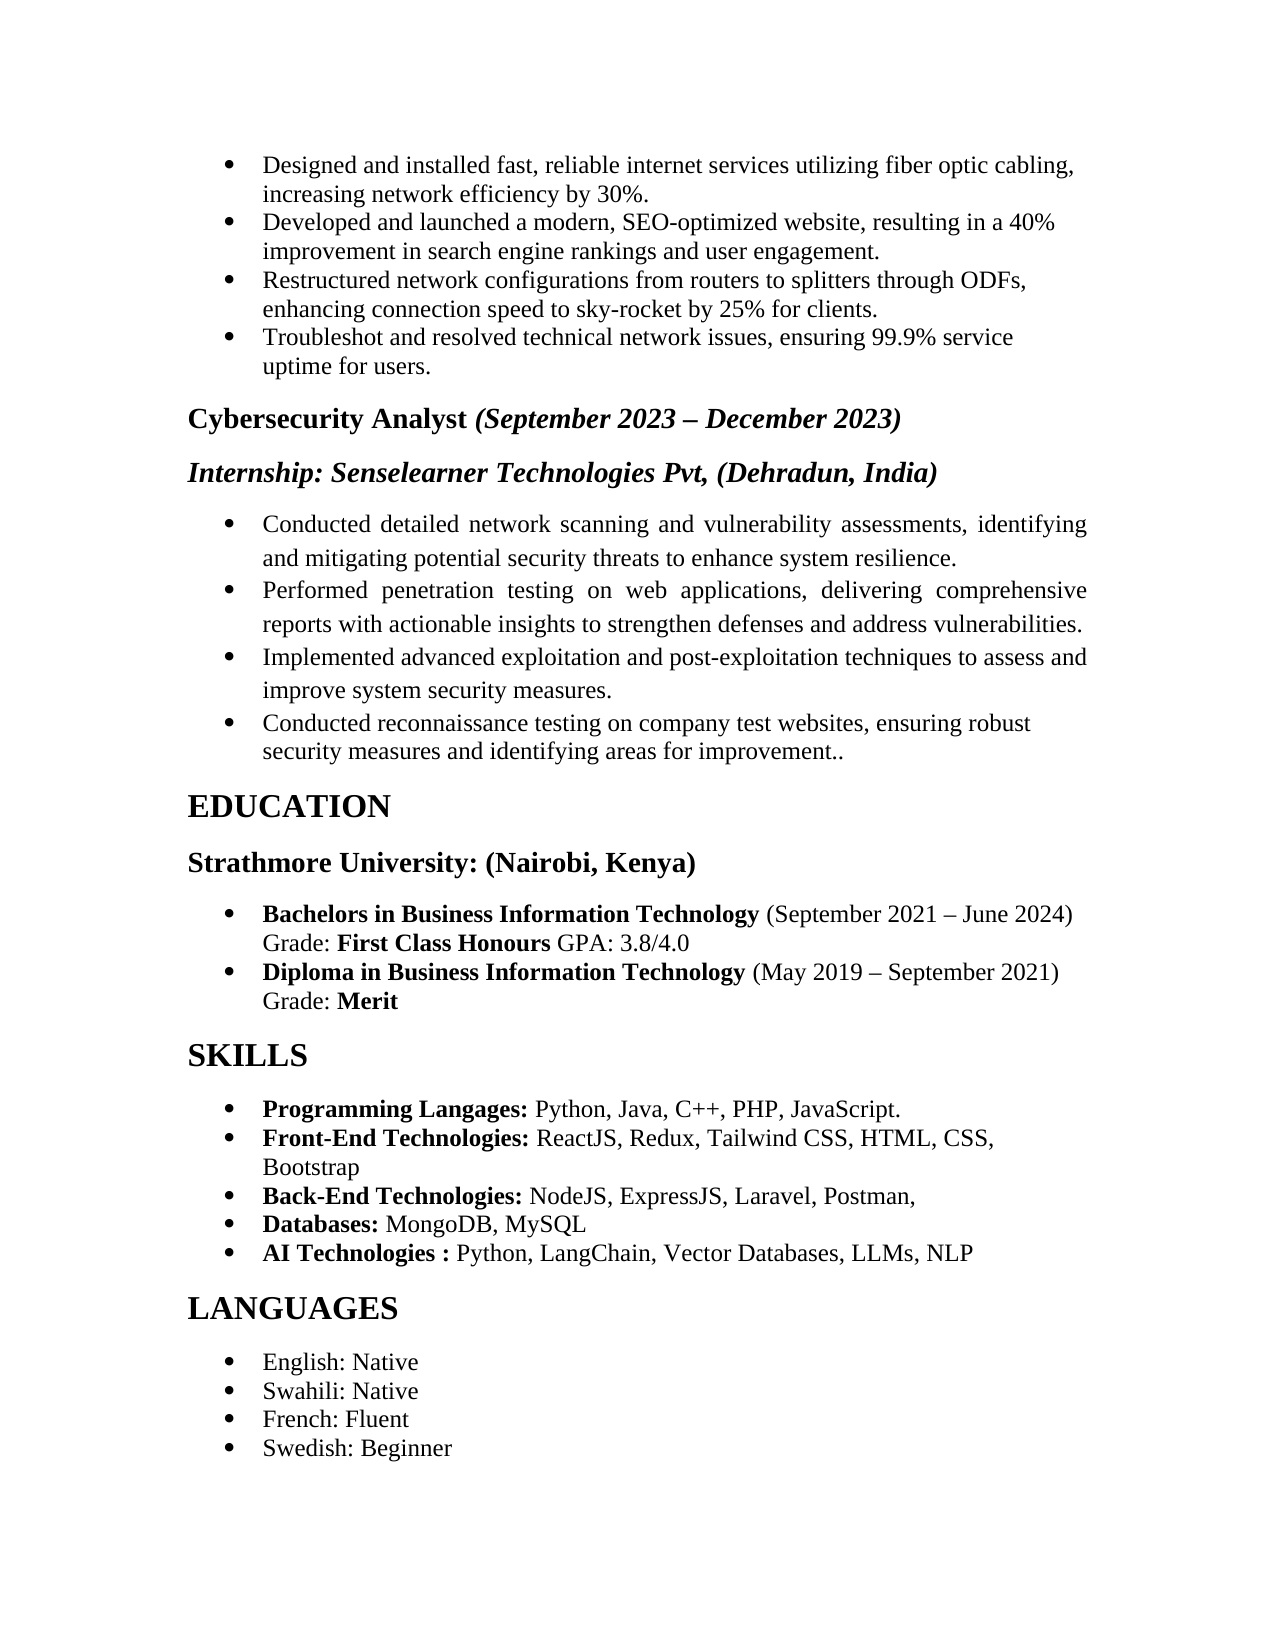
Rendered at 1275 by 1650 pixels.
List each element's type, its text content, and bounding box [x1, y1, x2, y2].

text Cybersecurity Analyst (September 2023 – December 2023) [187, 401, 1087, 434]
list Performed penetration testing on web applications, delivering comprehensive reports with actionable insights to strengthen defenses and address vulnerabilities. [225, 576, 1087, 637]
list Troubleshot and resolved technical network issues, ensuring 99.9% service uptime for users. [225, 322, 1087, 380]
list Restructured network configurations from routers to splitters through ODFs, enhancing connection speed to sky-rocket by 25% for clients. [225, 265, 1087, 322]
list Designed and installed fast, reliable internet services utilizing fiber optic cabling, increasing network efficiency by 30%. [225, 150, 1087, 207]
text EDUCATION [187, 786, 1087, 824]
list Conducted detailed network scanning and vulnerability assessments, identifying and mitigating potential security threats to enhance system resilience. [225, 509, 1087, 571]
list French: Fluent [225, 1404, 1087, 1433]
list AI Technologies : Python, LangChain, Vector Databases, LLMs, NLP [225, 1238, 1087, 1267]
text LANGUAGES [187, 1288, 1087, 1326]
list Swedish: Beginner [225, 1433, 1087, 1462]
list English: Native [225, 1347, 1087, 1376]
text Strathmore University: (Nairobi, Kenya) [187, 845, 1087, 879]
text SKILLS [187, 1035, 1087, 1074]
list Implemented advanced exploitation and post-exploitation techniques to assess and improve system security measures. [225, 642, 1087, 703]
list Conducted reconnaissance testing on company test websites, ensuring robust security measures and identifying areas for improvement.. [225, 708, 1087, 765]
list Bachelors in Business Information Technology (September 2021 – June 2024) Grade: First Class Honours GPA: 3.8/4.0 [225, 899, 1087, 957]
list Back-End Technologies: NodeJS, ExpressJS, Laravel, Postman, [225, 1181, 1087, 1209]
list Programming Langages: Python, Java, C++, PHP, JavaScript. [225, 1094, 1087, 1123]
list Databases: MongoDB, MySQL [225, 1209, 1087, 1238]
text Internship: Senselearner Technologies Pvt, (Dehradun, India) [187, 455, 1087, 489]
list Front-End Technologies: ReactJS, Redux, Tailwind CSS, HTML, CSS, Bootstrap [225, 1123, 1087, 1181]
list Developed and launched a modern, SEO-optimized website, resulting in a 40% improvement in search engine rankings and user engagement. [225, 207, 1087, 265]
list Swahili: Native [225, 1376, 1087, 1404]
list Diploma in Business Information Technology (May 2019 – September 2021) Grade: Merit [225, 957, 1087, 1014]
